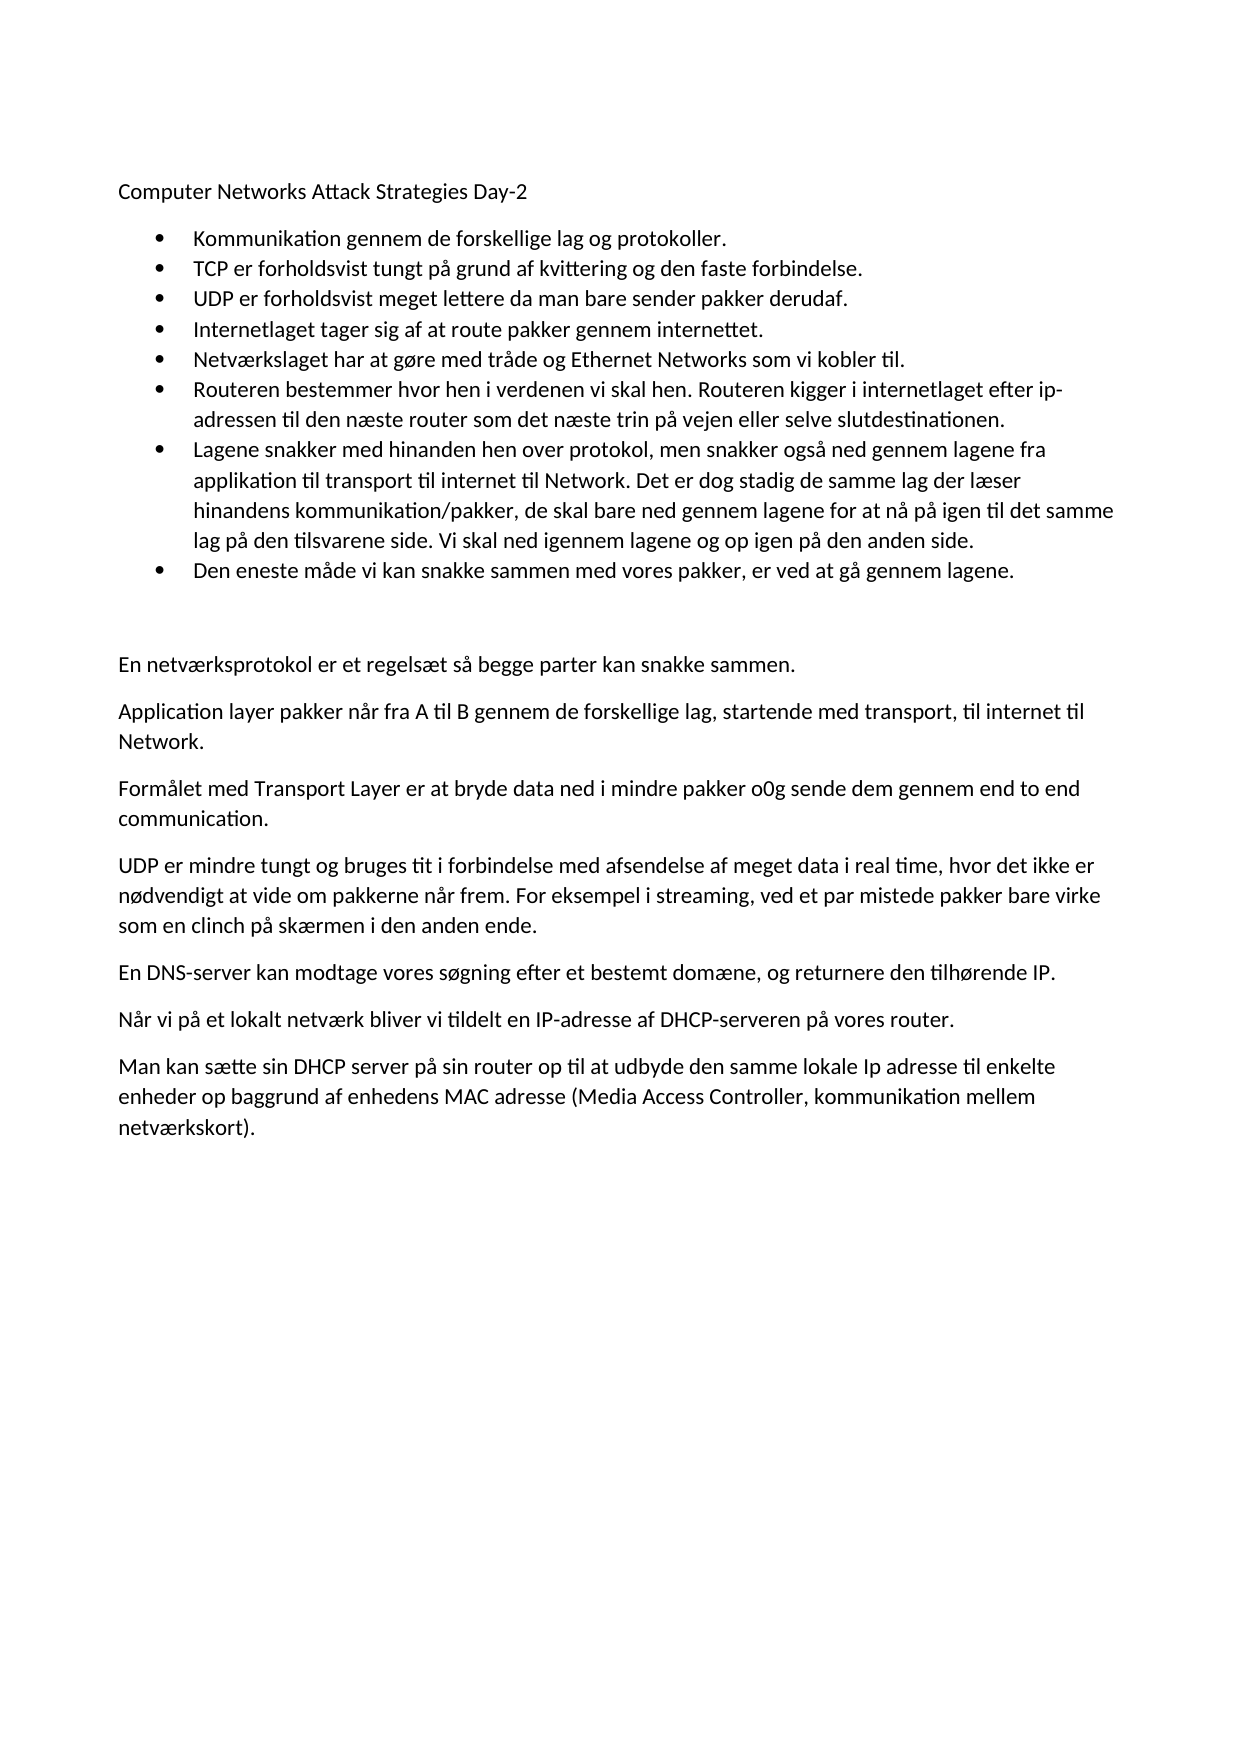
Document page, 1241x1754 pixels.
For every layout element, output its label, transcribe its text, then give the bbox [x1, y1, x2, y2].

list Kommunikation gennem de forskellige lag og protokoller. [156, 224, 1122, 252]
list Netværkslaget har at gøre med tråde og Ethernet Networks som vi kobler til. [156, 345, 1122, 373]
list Internetlaget tager sig af at route pakker gennem internettet. [156, 315, 1122, 343]
text Formålet med Transport Layer er at bryde data ned i mindre pakker o0g sende dem gennem end to end communication. [118, 774, 1122, 832]
list Routeren bestemmer hvor hen i verdenen vi skal hen. Routeren kigger i internetlaget efter ip-adressen til den næste router som det næste trin på vejen eller selve slutdestinationen. [156, 375, 1122, 433]
text En DNS-server kan modtage vores søgning efter et bestemt domæne, og returnere den tilhørende IP. [118, 958, 1122, 986]
text Man kan sætte sin DHCP server på sin router op til at udbyde den samme lokale Ip adresse til enkelte enheder op baggrund af enhedens MAC adresse (Media Access Controller, kommunikation mellem netværkskort). [118, 1052, 1122, 1141]
list Lagene snakker med hinanden hen over protokol, men snakker også ned gennem lagene fra applikation til transport til internet til Network. Det er dog stadig de samme lag der læser hinandens kommunikation/pakker, de skal bare ned gennem lagene for at nå på igen til det samme lag på den tilsvarene side. Vi skal ned igennem lagene og op igen på den anden side. [156, 436, 1122, 554]
list TCP er forholdsvist tungt på grund af kvittering og den faste forbindelse. [156, 254, 1122, 282]
text UDP er mindre tungt og bruges tit i forbindelse med afsendelse af meget data i real time, hvor det ikke er nødvendigt at vide om pakkerne når frem. For eksempel i streaming, ved et par mistede pakker bare virke som en clinch på skærmen i den anden ende. [118, 851, 1122, 939]
text Application layer pakker når fra A til B gennem de forskellige lag, startende med transport, til internet til Network. [118, 697, 1122, 755]
list UDP er forholdsvist meget lettere da man bare sender pakker derudaf. [156, 284, 1122, 312]
text Computer Networks Attack Strategies Day-2 [118, 177, 1122, 205]
list Den eneste måde vi kan snakke sammen med vores pakker, er ved at gå gennem lagene. [156, 556, 1122, 584]
text En netværksprotokol er et regelsæt så begge parter kan snakke sammen. [118, 650, 1122, 678]
text Når vi på et lokalt netværk bliver vi tildelt en IP-adresse af DHCP-serveren på vores router. [118, 1005, 1122, 1033]
